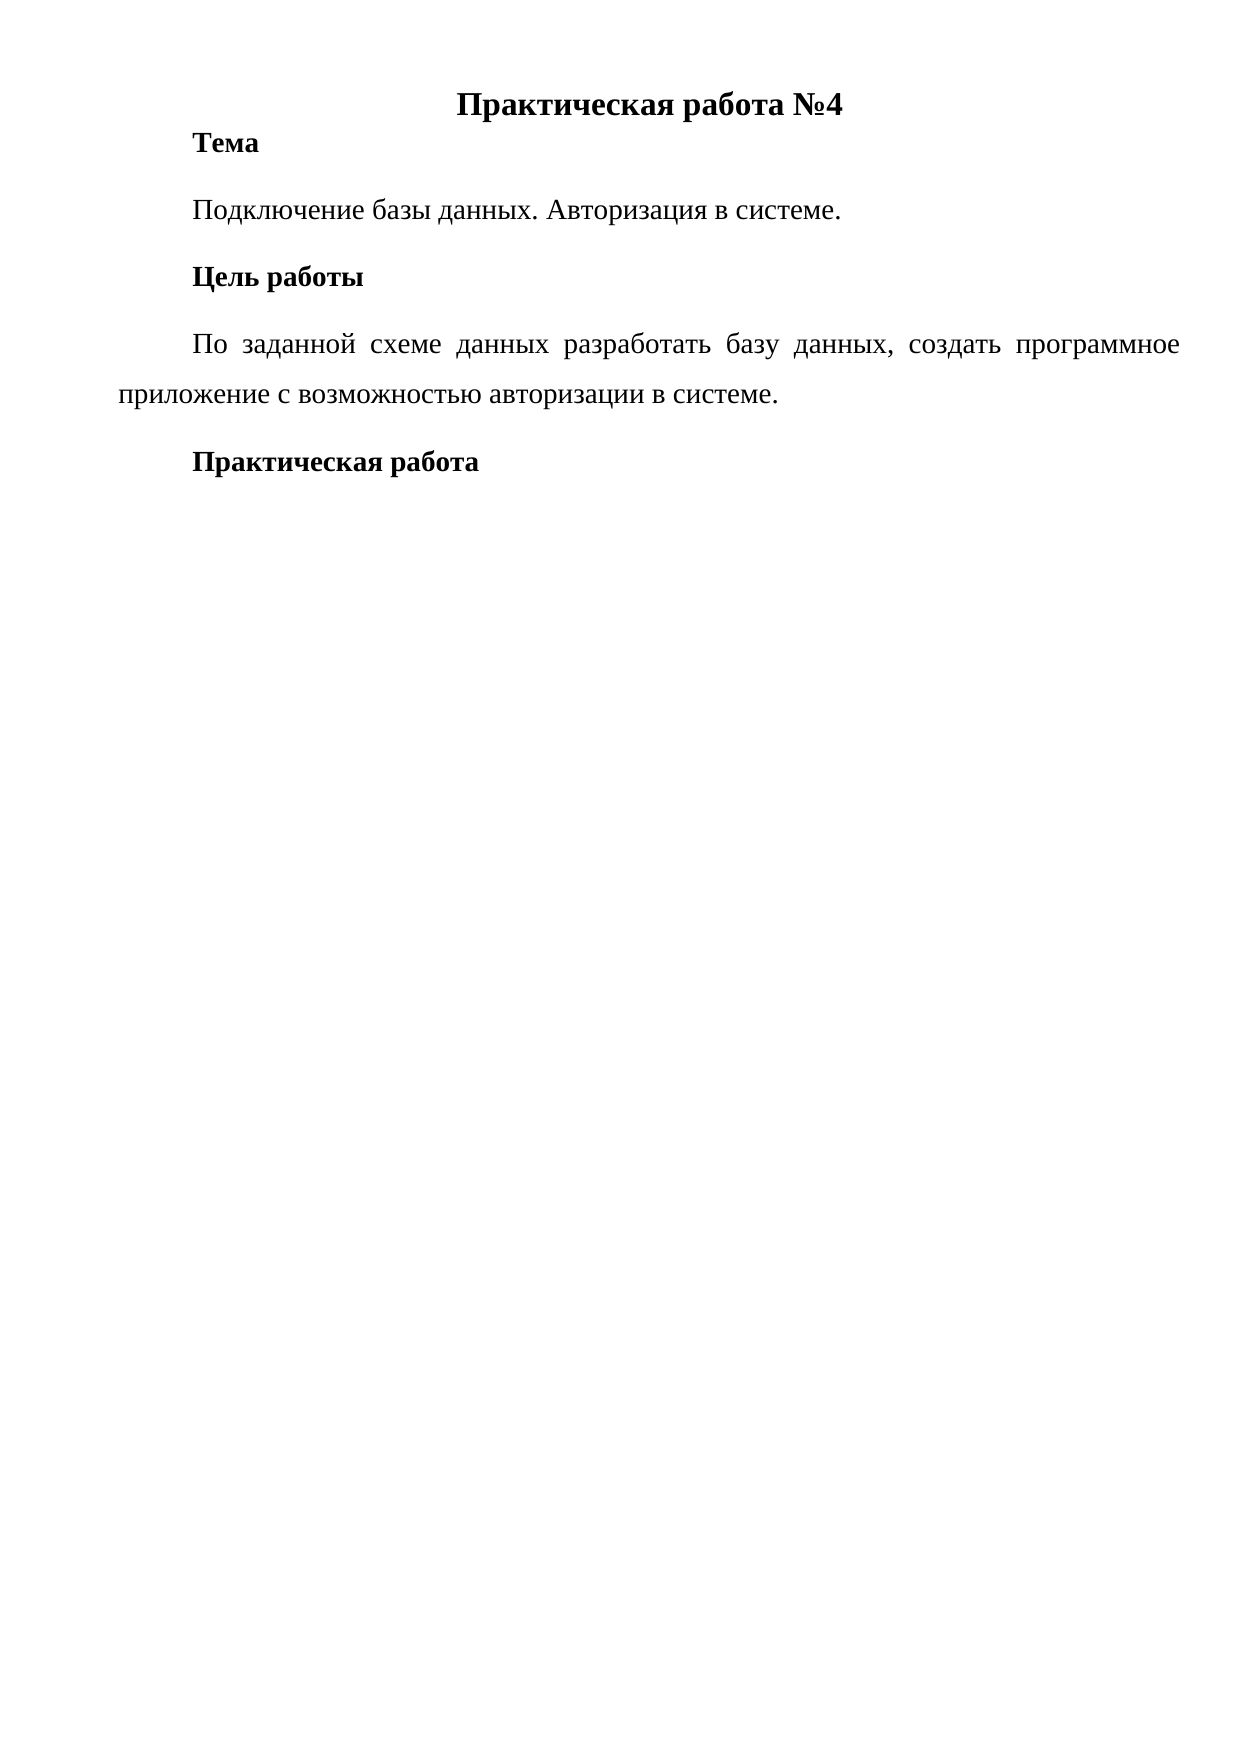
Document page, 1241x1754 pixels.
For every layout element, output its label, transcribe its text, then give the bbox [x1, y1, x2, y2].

text Практическая работа [118, 444, 1181, 477]
text Цель работы [118, 259, 1181, 293]
text Подключение базы данных. Авторизация в системе. [118, 192, 1181, 226]
text Тема [118, 125, 1181, 159]
subtitle Практическая работа №4 [118, 84, 1181, 122]
text По заданной схеме данных разработать базу данных, создать программное приложение с возможностью авторизации в системе. [118, 326, 1181, 410]
